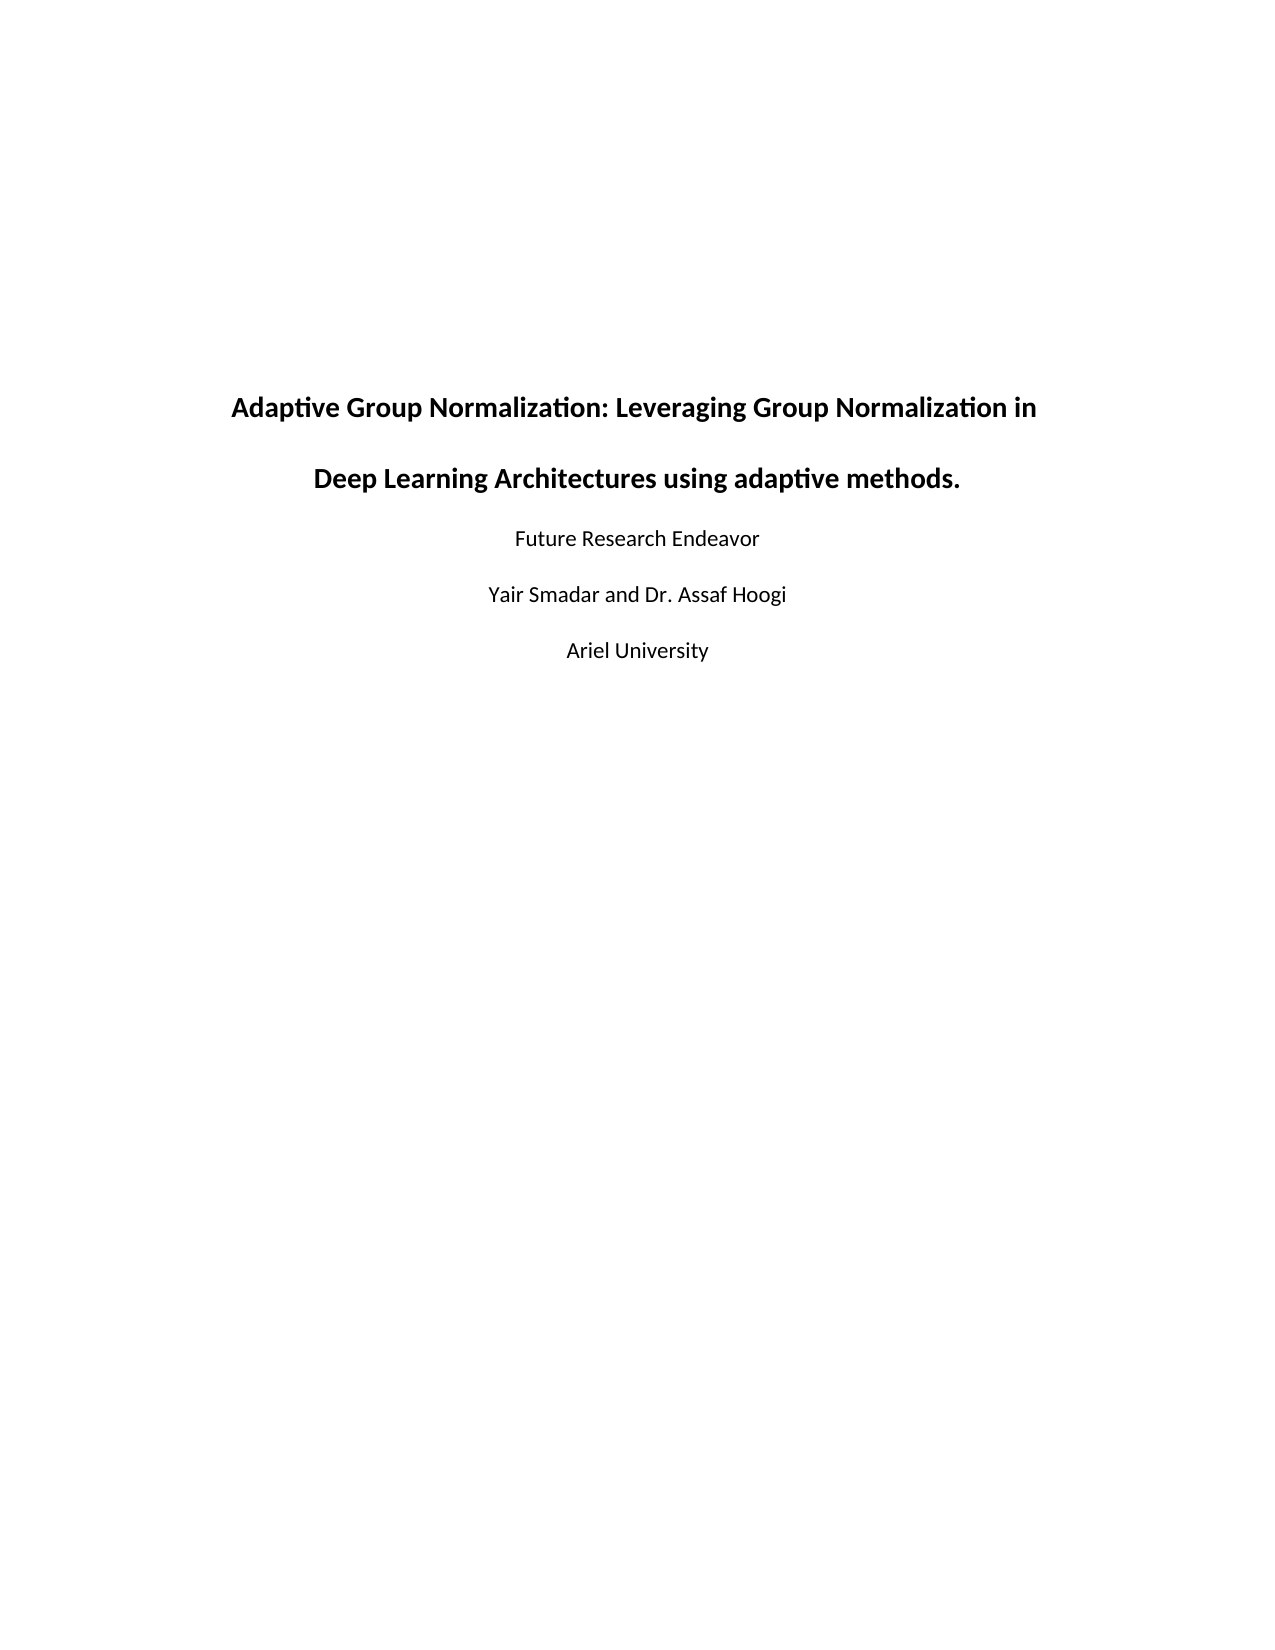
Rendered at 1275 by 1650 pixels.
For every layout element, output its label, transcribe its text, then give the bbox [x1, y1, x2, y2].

subtitle Ariel University [150, 636, 1125, 664]
subtitle Yair Smadar and Dr. Assaf Hoogi [150, 580, 1125, 608]
title Adaptive Group Normalization: Leveraging Group Normalization in Deep Learning Architectures using adaptive methods. Future Research Endeavor [150, 389, 1125, 552]
